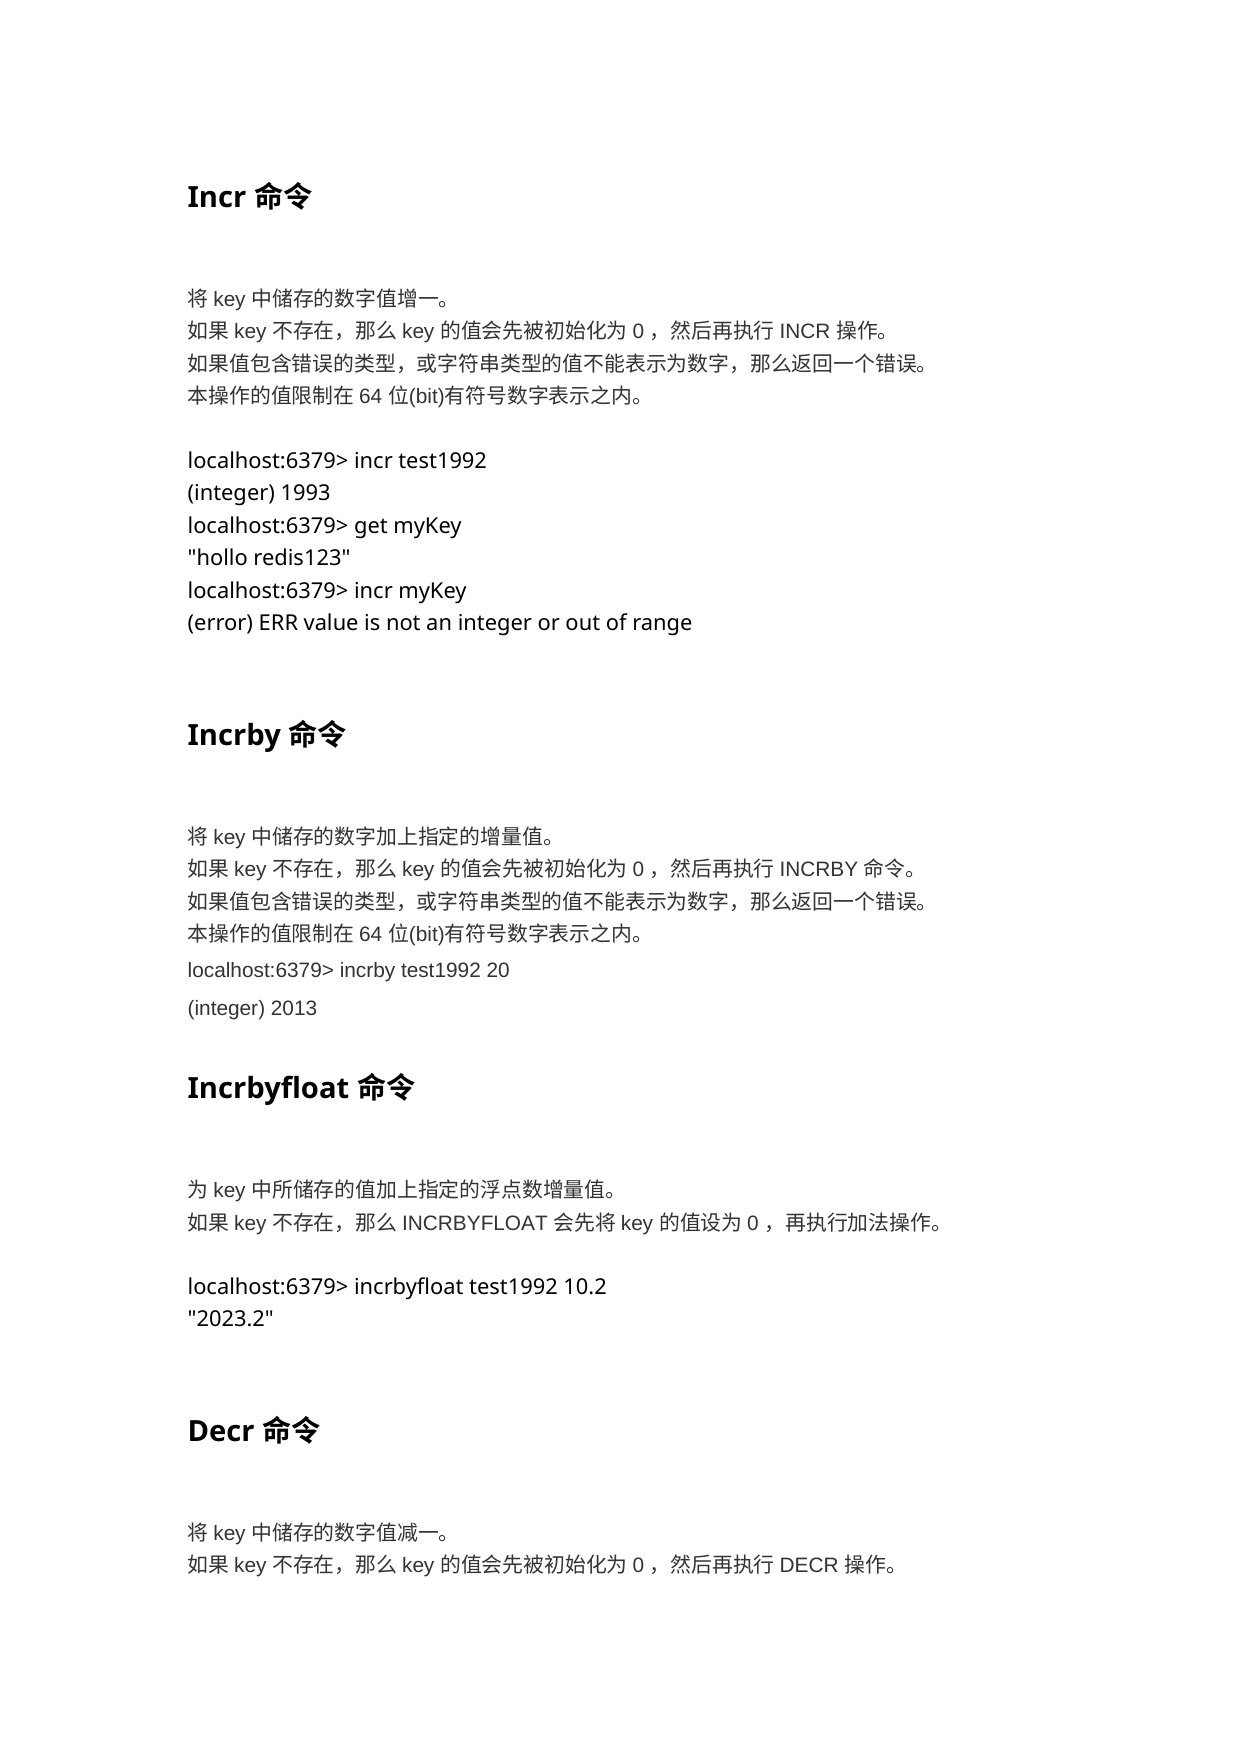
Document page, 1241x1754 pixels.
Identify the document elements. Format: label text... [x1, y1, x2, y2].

subtitle Incrby 命令 [187, 700, 1053, 765]
text 如果 key 不存在，那么 key 的值会先被初始化为 0 ，然后再执行 INCRBY 命令。 [187, 851, 1053, 884]
text 为 key 中所储存的值加上指定的浮点数增量值。 [187, 1172, 1053, 1204]
subtitle Incr 命令 [187, 162, 1053, 227]
subtitle Incrbyfloat 命令 [187, 1053, 1053, 1118]
text (integer) 2013 [187, 992, 1053, 1024]
text (integer) 1993 [187, 476, 1053, 508]
text 如果 key 不存在，那么 key 的值会先被初始化为 0 ，然后再执行 DECR 操作。 [187, 1548, 1053, 1580]
subtitle Decr 命令 [187, 1396, 1053, 1461]
text 如果 key 不存在，那么 INCRBYFLOAT 会先将 key 的值设为 0 ，再执行加法操作。 [187, 1204, 1053, 1237]
text 将 key 中储存的数字加上指定的增量值。 [187, 819, 1053, 851]
text "hollo redis123" [187, 541, 1053, 573]
text 将 key 中储存的数字值减一。 [187, 1515, 1053, 1548]
text "2023.2" [187, 1302, 1053, 1334]
text 如果 key 不存在，那么 key 的值会先被初始化为 0 ，然后再执行 INCR 操作。 [187, 313, 1053, 346]
text 如果值包含错误的类型，或字符串类型的值不能表示为数字，那么返回一个错误。 [187, 346, 1053, 378]
text 本操作的值限制在 64 位(bit)有符号数字表示之内。 [187, 916, 1053, 949]
text (error) ERR value is not an integer or out of range [187, 606, 1053, 638]
text 将 key 中储存的数字值增一。 [187, 281, 1053, 313]
text localhost:6379> incrby test1992 20 [187, 954, 1053, 986]
text 如果值包含错误的类型，或字符串类型的值不能表示为数字，那么返回一个错误。 [187, 884, 1053, 916]
text localhost:6379> incrbyfloat test1992 10.2 [187, 1269, 1053, 1302]
text 本操作的值限制在 64 位(bit)有符号数字表示之内。 [187, 378, 1053, 411]
text localhost:6379> get myKey [187, 508, 1053, 541]
text localhost:6379> incr myKey [187, 573, 1053, 606]
text localhost:6379> incr test1992 [187, 443, 1053, 476]
